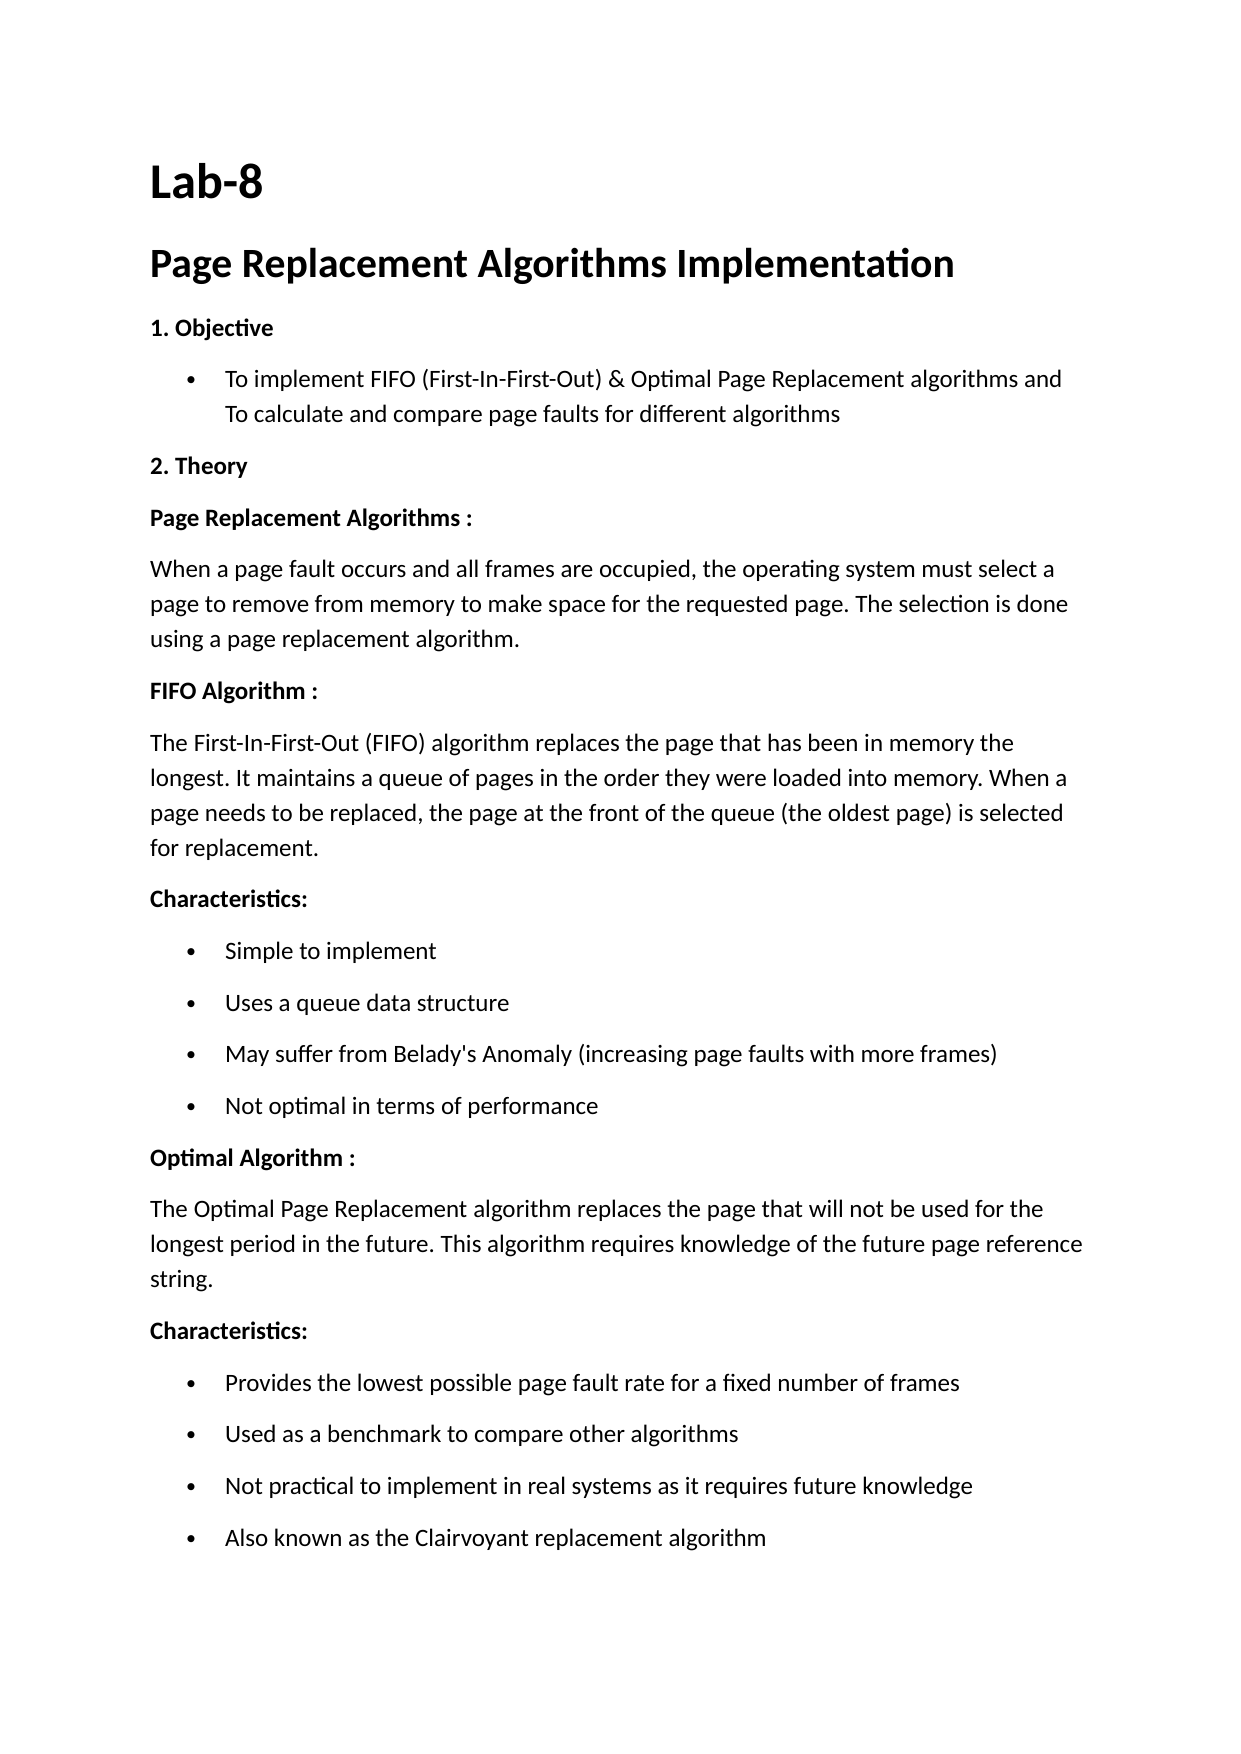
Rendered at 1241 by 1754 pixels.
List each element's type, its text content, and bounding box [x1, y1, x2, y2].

text Page Replacement Algorithms : [150, 502, 1090, 532]
text 1. Objective [150, 312, 1090, 342]
list May suffer from Belady's Anomaly (increasing page faults with more frames) [187, 1038, 1090, 1069]
text Lab-8 [150, 150, 1090, 211]
list Not optimal in terms of performance [187, 1090, 1090, 1121]
list Simple to implement [187, 935, 1090, 966]
text Optimal Algorithm : [150, 1142, 1090, 1172]
text When a page fault occurs and all frames are occupied, the operating system must select a page to remove from memory to make space for the requested page. The selection is done using a page replacement algorithm. [150, 553, 1090, 654]
text Characteristics: [150, 1315, 1090, 1346]
text The Optimal Page Replacement algorithm replaces the page that will not be used for the longest period in the future. This algorithm requires knowledge of the future page reference string. [150, 1193, 1090, 1294]
list Not practical to implement in real systems as it requires future knowledge [187, 1470, 1090, 1501]
list Provides the lowest possible page fault rate for a fixed number of frames [187, 1367, 1090, 1397]
list Uses a queue data structure [187, 987, 1090, 1017]
list Also known as the Clairvoyant replacement algorithm [187, 1522, 1090, 1552]
list Used as a benchmark to compare other algorithms [187, 1418, 1090, 1449]
list To implement FIFO (First-In-First-Out) & Optimal Page Replacement algorithms and To calculate and compare page faults for different algorithms [187, 363, 1090, 429]
text The First-In-First-Out (FIFO) algorithm replaces the page that has been in memory the longest. It maintains a queue of pages in the order they were loaded into memory. When a page needs to be replaced, the page at the front of the queue (the oldest page) is selected for replacement. [150, 727, 1090, 862]
text FIFO Algorithm : [150, 675, 1090, 706]
text Characteristics: [150, 883, 1090, 914]
text Page Replacement Algorithms Implementation [150, 237, 1090, 288]
text 2. Theory [150, 450, 1090, 481]
